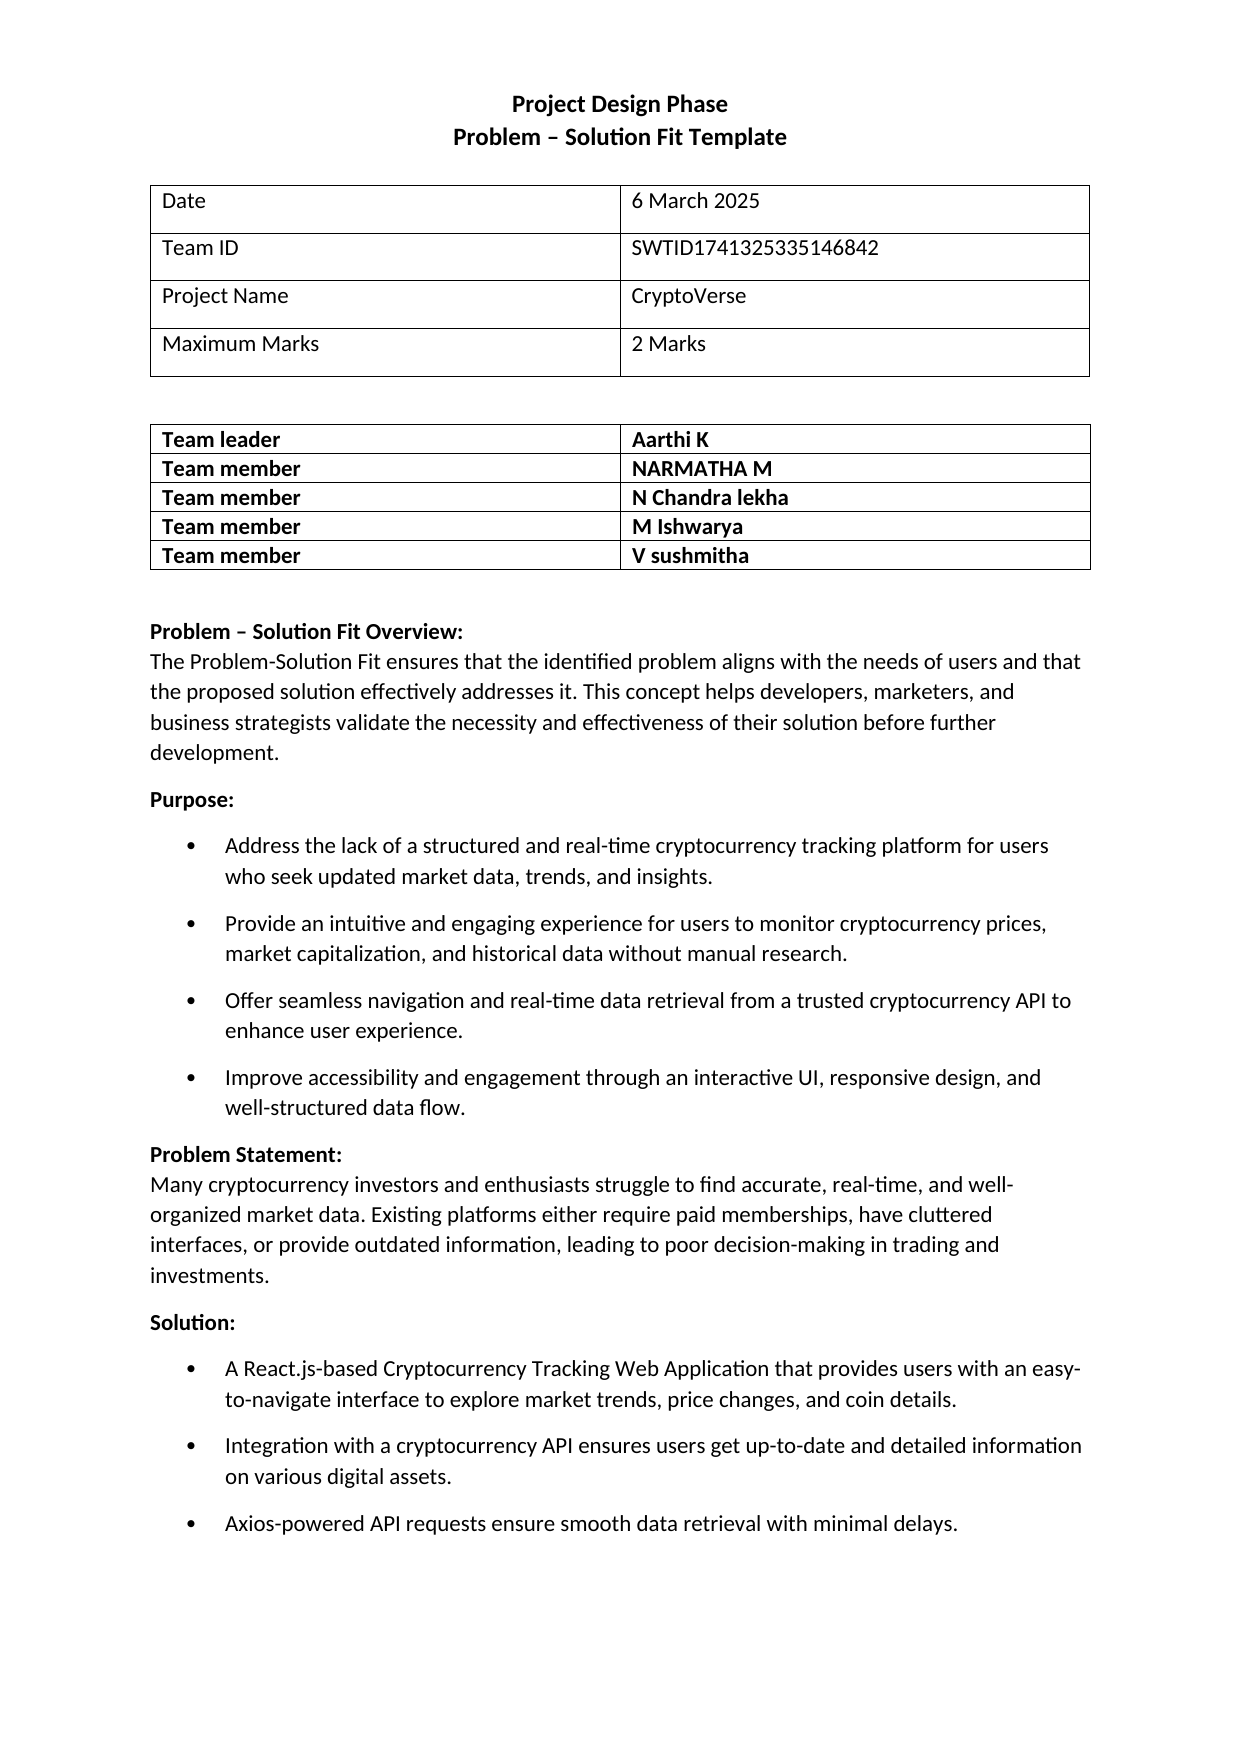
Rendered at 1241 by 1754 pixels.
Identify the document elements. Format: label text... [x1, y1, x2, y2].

text Problem Statement: Many cryptocurrency investors and enthusiasts struggle to find accurate, real-time, and well-organized market data. Existing platforms either require paid memberships, have cluttered interfaces, or provide outdated information, leading to poor decision-making in trading and investments. [150, 1140, 1090, 1289]
table_header Team leader [151, 425, 620, 453]
text Project Design Phase [150, 89, 1090, 119]
table_cell Team ID [151, 234, 620, 280]
list A React.js-based Cryptocurrency Tracking Web Application that provides users with an easy-to-navigate interface to explore market trends, price changes, and coin details. [187, 1354, 1090, 1413]
table_header 6 March 2025 [621, 186, 1089, 232]
list Improve accessibility and engagement through an interactive UI, responsive design, and well-structured data flow. [187, 1063, 1090, 1121]
table_cell CryptoVerse [621, 281, 1089, 328]
list Axios-powered API requests ensure smooth data retrieval with minimal delays. [187, 1509, 1090, 1537]
table_cell Team member [151, 483, 620, 511]
text Purpose: [150, 785, 1090, 813]
table_cell Team member [151, 454, 620, 482]
table_cell M Ishwarya [621, 512, 1090, 540]
list Provide an intuitive and engaging experience for users to monitor cryptocurrency prices, market capitalization, and historical data without manual research. [187, 909, 1090, 967]
text Problem – Solution Fit Template [150, 122, 1090, 152]
table_cell NARMATHA M [621, 454, 1090, 482]
table_cell V sushmitha [621, 541, 1090, 569]
table_cell 2 Marks [621, 329, 1089, 376]
table_cell Project Name [151, 281, 620, 328]
list Offer seamless navigation and real-time data retrieval from a trusted cryptocurrency API to enhance user experience. [187, 986, 1090, 1044]
table_cell N Chandra lekha [621, 483, 1090, 511]
table_header Date [151, 186, 620, 232]
list Address the lack of a structured and real-time cryptocurrency tracking platform for users who seek updated market data, trends, and insights. [187, 832, 1090, 890]
text Solution: [150, 1308, 1090, 1336]
table_header Aarthi K [621, 425, 1090, 453]
table_cell Team member [151, 541, 620, 569]
table_cell Team member [151, 512, 620, 540]
table_cell SWTID1741325335146842 [621, 234, 1089, 280]
table_cell Maximum Marks [151, 329, 620, 376]
list Integration with a cryptocurrency API ensures users get up-to-date and detailed information on various digital assets. [187, 1432, 1090, 1490]
text Problem – Solution Fit Overview: The Problem-Solution Fit ensures that the identified problem aligns with the needs of users and that the proposed solution effectively addresses it. This concept helps developers, marketers, and business strategists validate the necessity and effectiveness of their solution before further development. [150, 617, 1090, 766]
